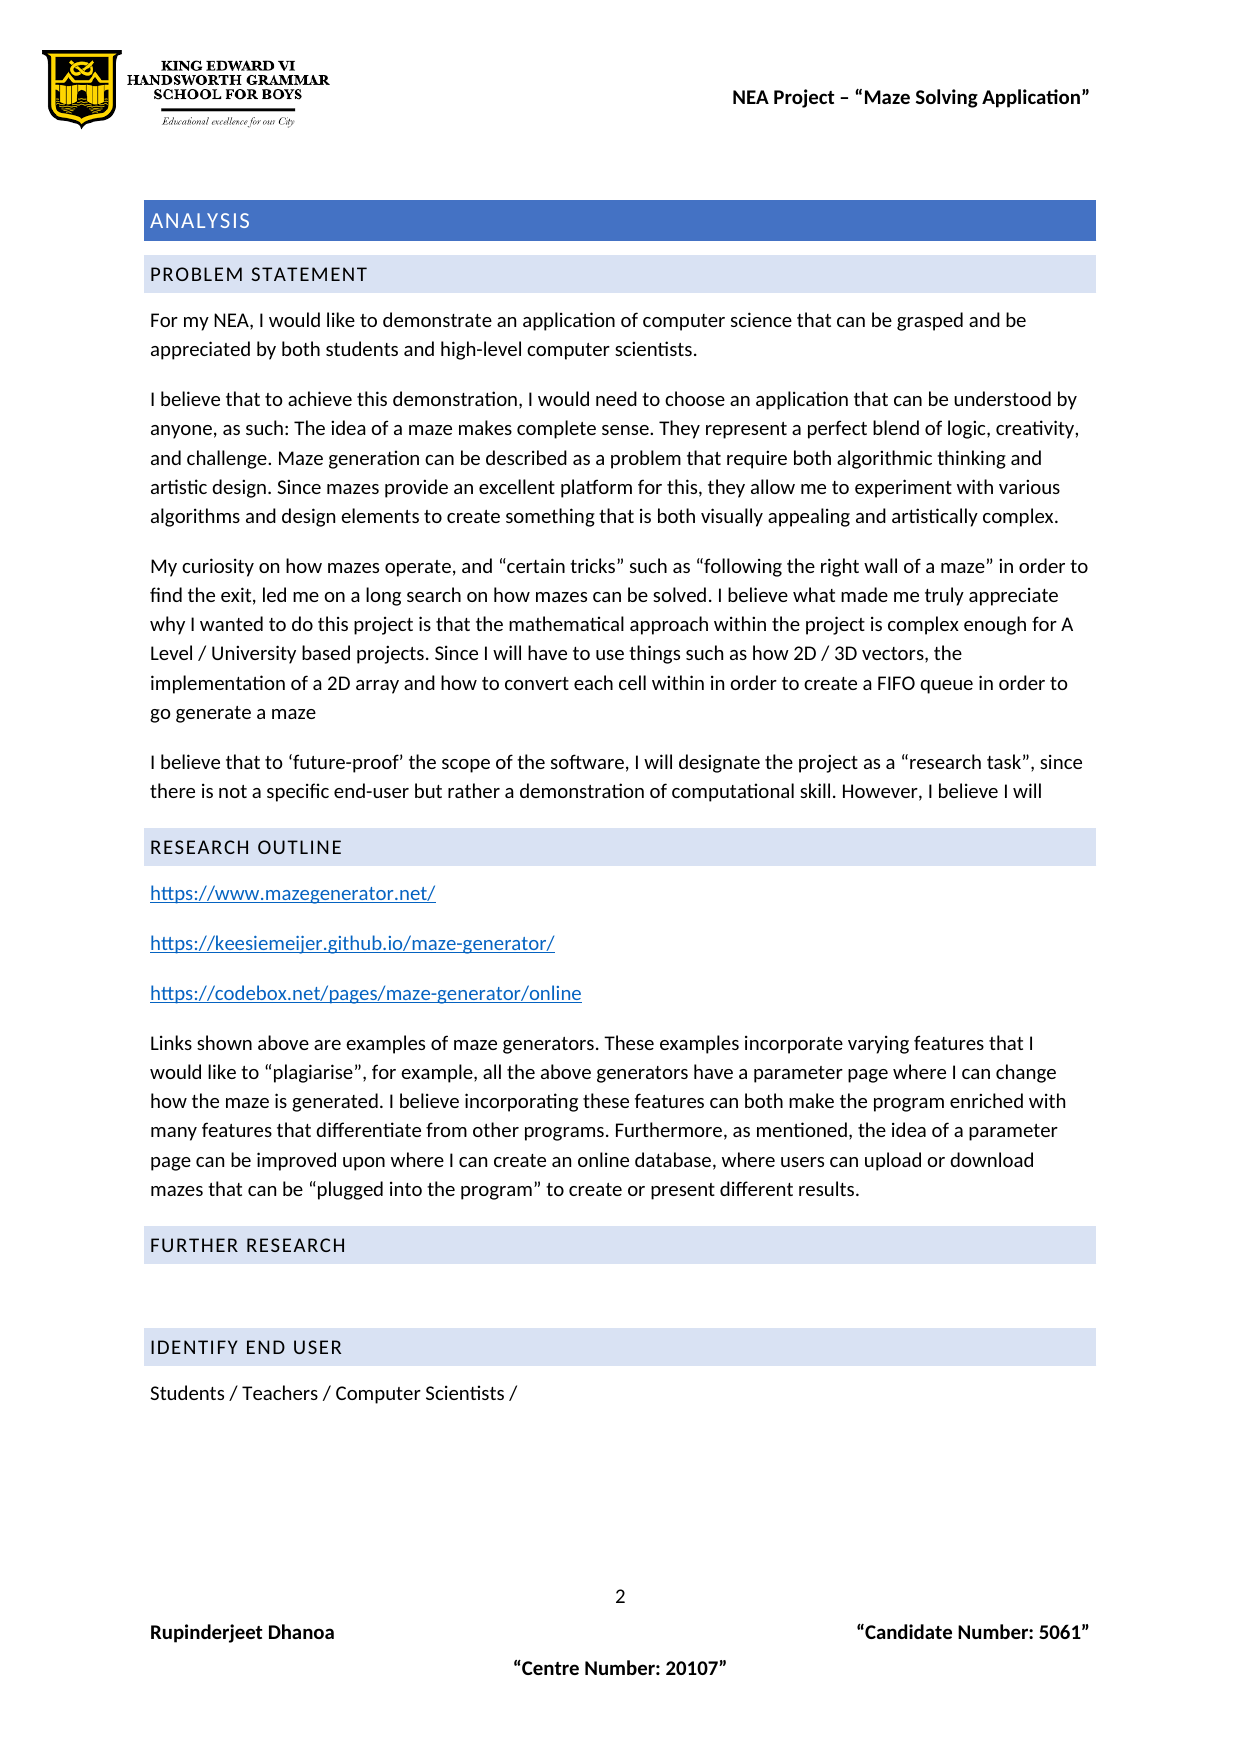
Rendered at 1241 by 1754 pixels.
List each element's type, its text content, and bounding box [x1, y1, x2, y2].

text Links shown above are examples of maze generators. These examples incorporate varying features that I would like to “plagiarise”, for example, all the above generators have a parameter page where I can change how the maze is generated. I believe incorporating these features can both make the program enriched with many features that differentiate from other programs. Furthermore, as mentioned, the idea of a parameter page can be improved upon where I can create an online database, where users can upload or download mazes that can be “plugged into the program” to create or present different results. [150, 1030, 1090, 1201]
subtitle ANALYSIS [150, 206, 1090, 234]
picture [20, 28, 372, 151]
text My curiosity on how mazes operate, and “certain tricks” such as “following the right wall of a maze” in order to find the exit, led me on a long search on how mazes can be solved. I believe what made me truly appreciate why I wanted to do this project is that the mathematical approach within the project is complex enough for A Level / University based projects. Since I will have to use things such as how 2D / 3D vectors, the implementation of a 2D array and how to convert each cell within in order to create a FIFO queue in order to go generate a maze [150, 553, 1090, 724]
text https://www.mazegenerator.net/ [150, 880, 1090, 906]
text For my NEA, I would like to demonstrate an application of computer science that can be grasped and be appreciated by both students and high-level computer scientists. [150, 307, 1090, 362]
text Students / Teachers / Computer Scientists / [150, 1380, 1090, 1406]
subtitle Research outline [150, 834, 1090, 860]
subtitle Identify end user [150, 1334, 1090, 1360]
text I believe that to achieve this demonstration, I would need to choose an application that can be understood by anyone, as such: The idea of a maze makes complete sense. They represent a perfect blend of logic, creativity, and challenge. Maze generation can be described as a problem that require both algorithmic thinking and artistic design. Since mazes provide an excellent platform for this, they allow me to experiment with various algorithms and design elements to create something that is both visually appealing and artistically complex. [150, 386, 1090, 528]
subtitle Further research [150, 1232, 1090, 1258]
text I believe that to ‘future-proof’ the scope of the software, I will designate the project as a “research task”, since there is not a specific end-user but rather a demonstration of computational skill. However, I believe I will [150, 749, 1090, 803]
text https://keesiemeijer.github.io/maze-generator/ [150, 930, 1090, 956]
text https://codebox.net/pages/maze-generator/online [150, 980, 1090, 1006]
subtitle Problem statement [150, 261, 1090, 287]
